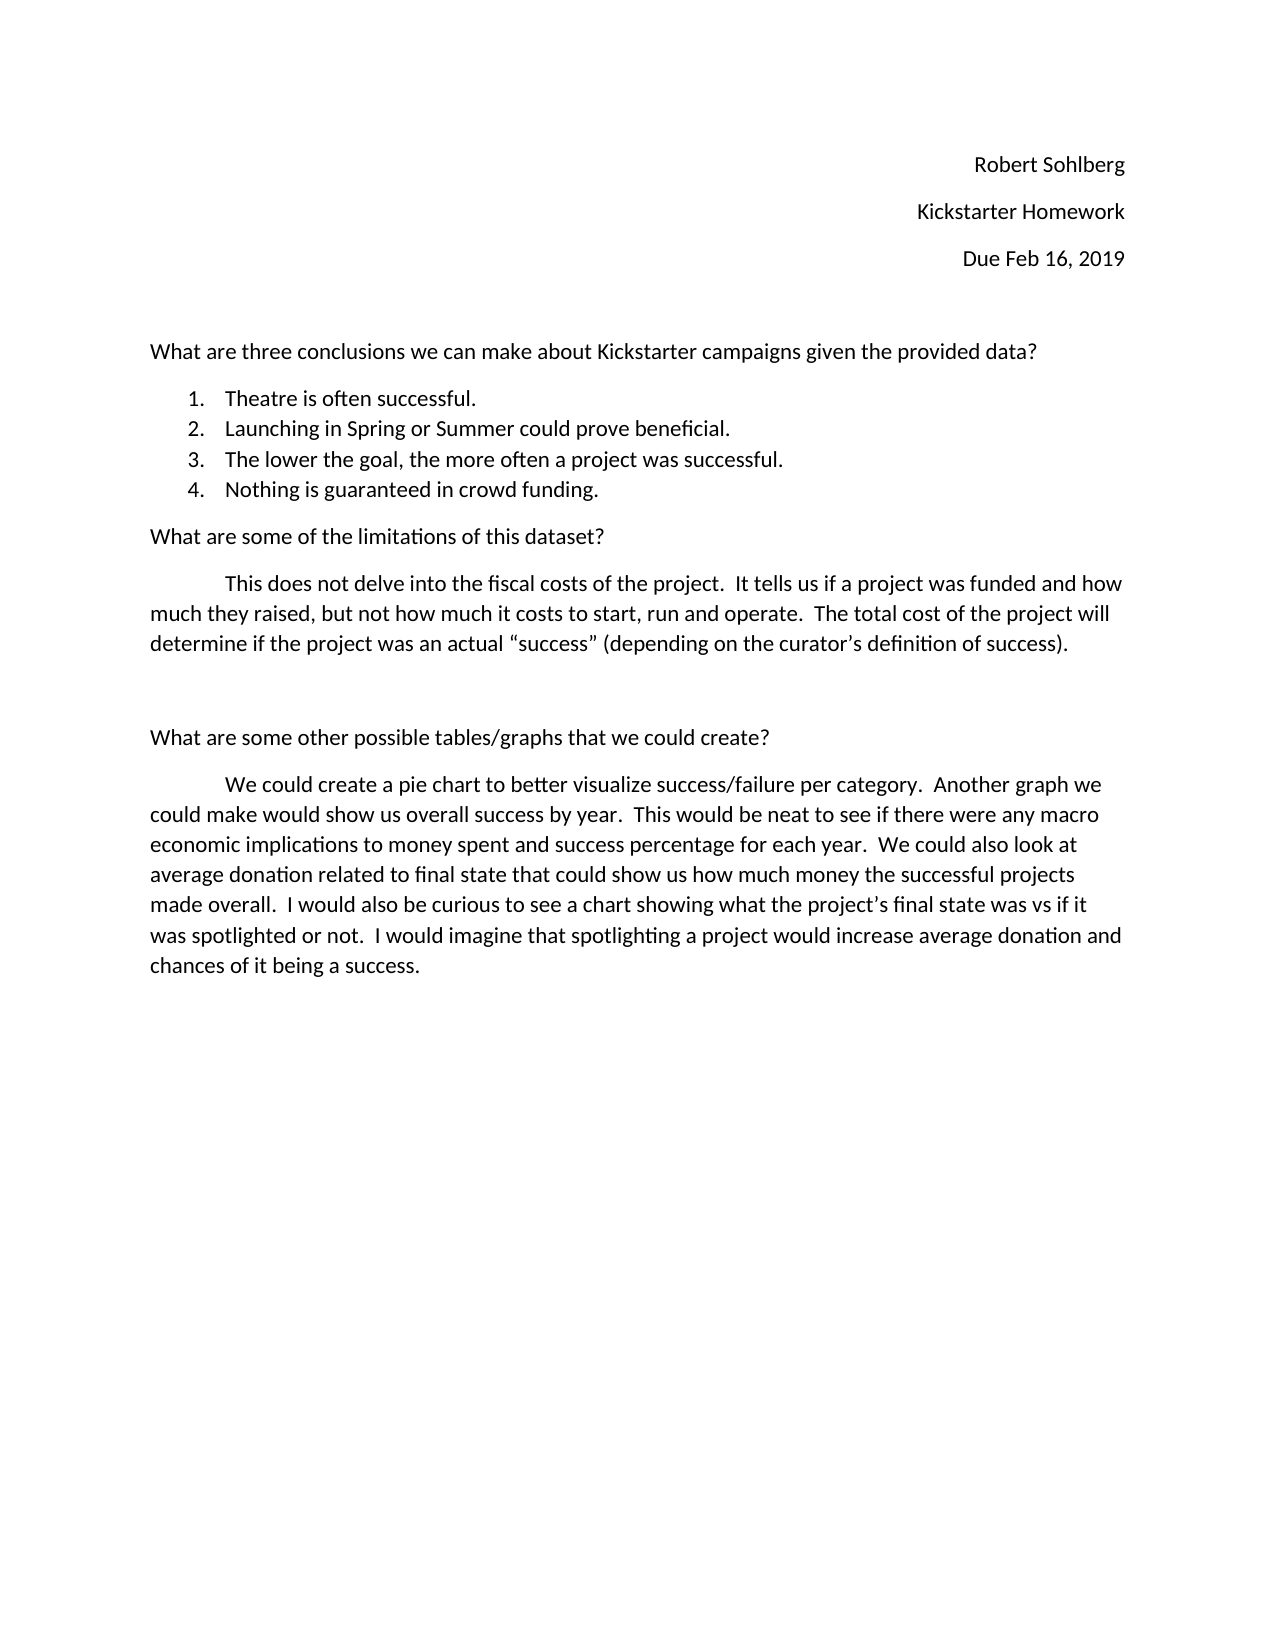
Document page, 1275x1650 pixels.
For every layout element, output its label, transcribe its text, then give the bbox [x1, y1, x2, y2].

text What are some other possible tables/graphs that we could create? [150, 723, 1125, 751]
text Kickstarter Homework [150, 197, 1125, 225]
list Theatre is often successful. [187, 384, 1125, 412]
list The lower the goal, the more often a project was successful. [187, 445, 1125, 473]
list Nothing is guaranteed in crowd funding. [187, 475, 1125, 503]
text We could create a pie chart to better visualize success/failure per category. Another graph we could make would show us overall success by year. This would be neat to see if there were any macro economic implications to money spent and success percentage for each year. We could also look at average donation related to final state that could show us how much money the successful projects made overall. I would also be curious to see a chart showing what the project’s final state was vs if it was spotlighted or not. I would imagine that spotlighting a project would increase average donation and chances of it being a success. [150, 770, 1125, 979]
text This does not delve into the fiscal costs of the project. It tells us if a project was funded and how much they raised, but not how much it costs to start, run and operate. The total cost of the project will determine if the project was an actual “success” (depending on the curator’s definition of success). [150, 569, 1125, 657]
text Robert Sohlberg [150, 150, 1125, 178]
text What are three conclusions we can make about Kickstarter campaigns given the provided data? [150, 337, 1125, 366]
text Due Feb 16, 2019 [150, 244, 1125, 272]
text What are some of the limitations of this dataset? [150, 522, 1125, 550]
list Launching in Spring or Summer could prove beneficial. [187, 414, 1125, 443]
